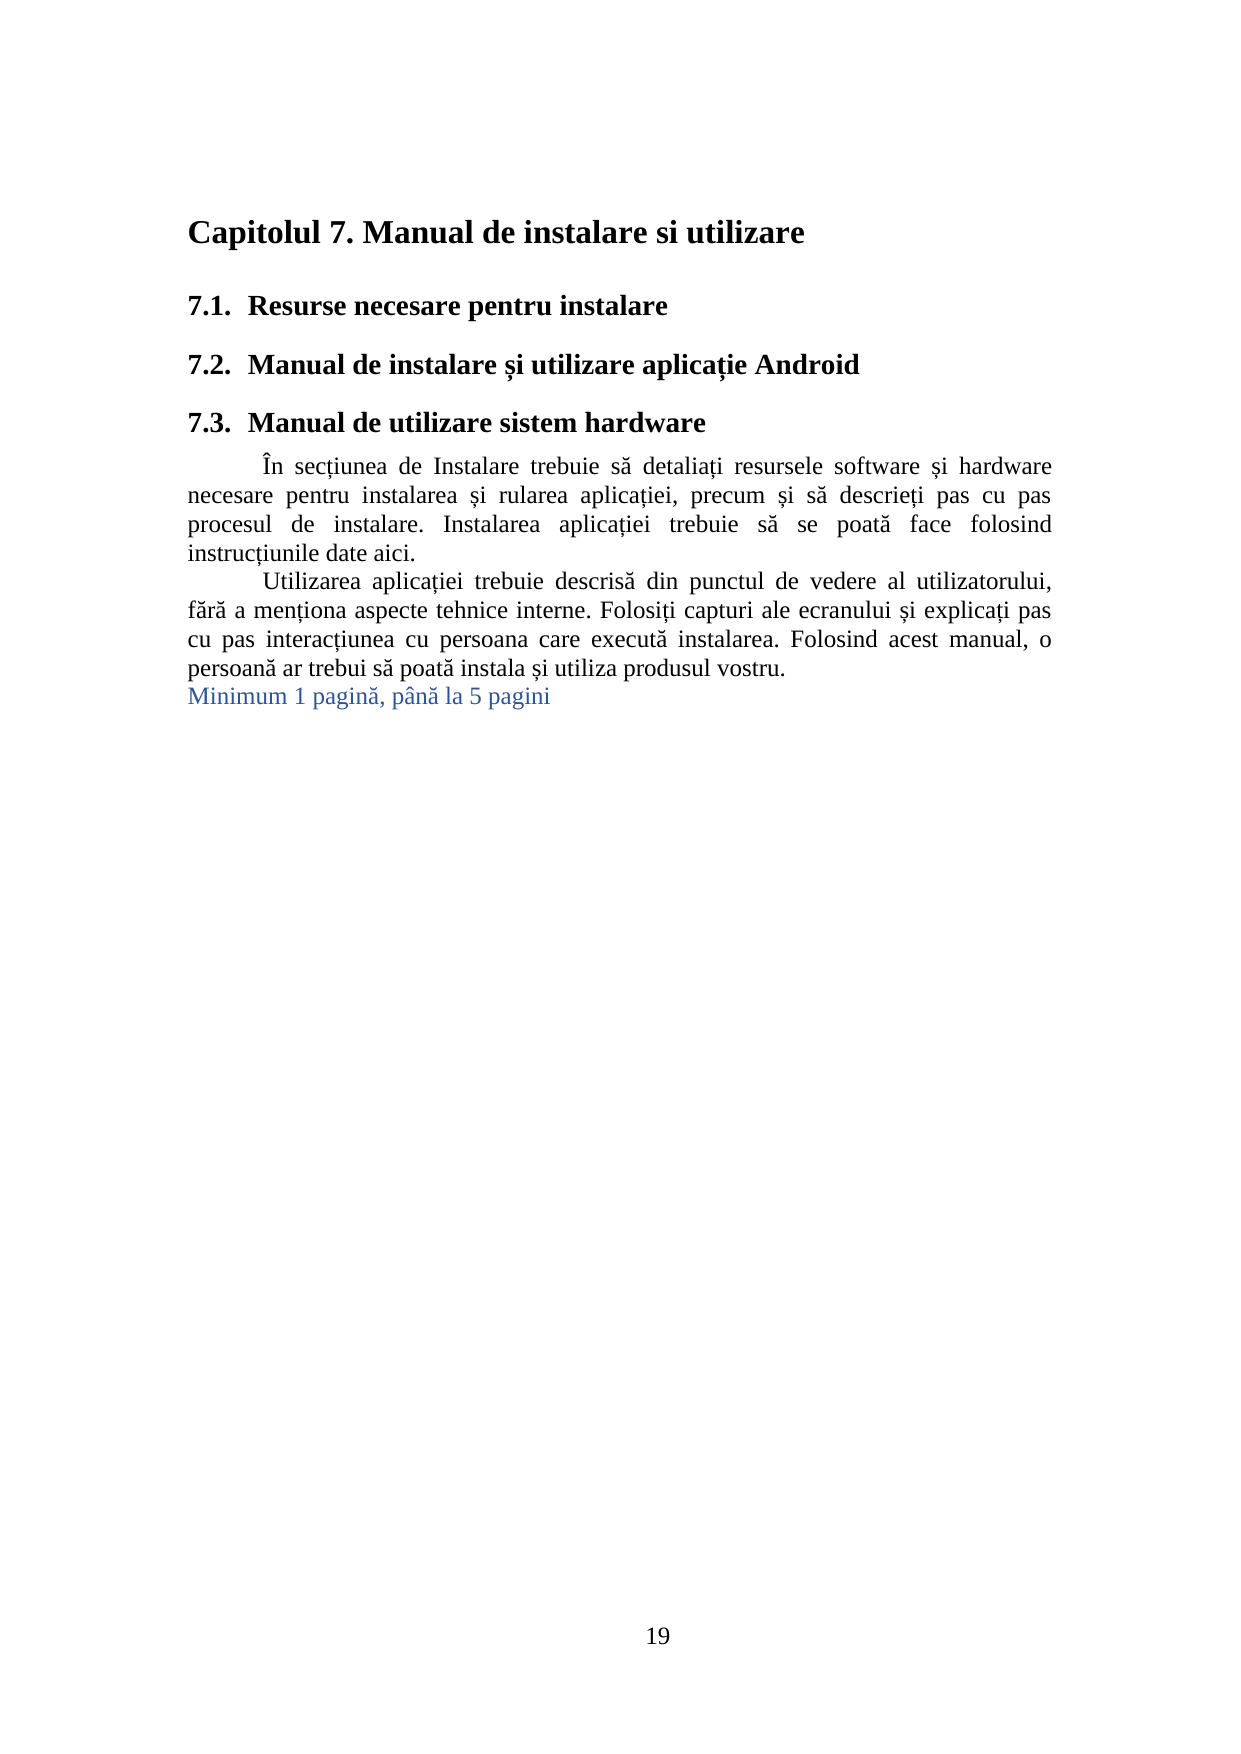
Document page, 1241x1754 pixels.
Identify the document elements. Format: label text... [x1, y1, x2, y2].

subtitle Manual de instalare si utilizare [187, 212, 1053, 251]
subtitle Manual de instalare și utilizare aplicație Android [187, 347, 1053, 380]
text Minimum 1 pagină, până la 5 pagini [187, 681, 1053, 710]
text Utilizarea aplicației trebuie descrisă din punctul de vedere al utilizatorului, fără a menționa aspecte tehnice interne. Folosiți capturi ale ecranului și explicați pas cu pas interacțiunea cu persoana care execută instalarea. Folosind acest manual, o persoană ar trebui să poată instala și utiliza produsul vostru. [187, 566, 1053, 681]
subtitle Manual de utilizare sistem hardware [187, 405, 1053, 439]
subtitle Resurse necesare pentru instalare [187, 288, 1053, 322]
text În secțiunea de Instalare trebuie să detaliați resursele software și hardware necesare pentru instalarea și rularea aplicației, precum și să descrieți pas cu pas procesul de instalare. Instalarea aplicației trebuie să se poată face folosind instrucțiunile date aici. [187, 451, 1053, 566]
